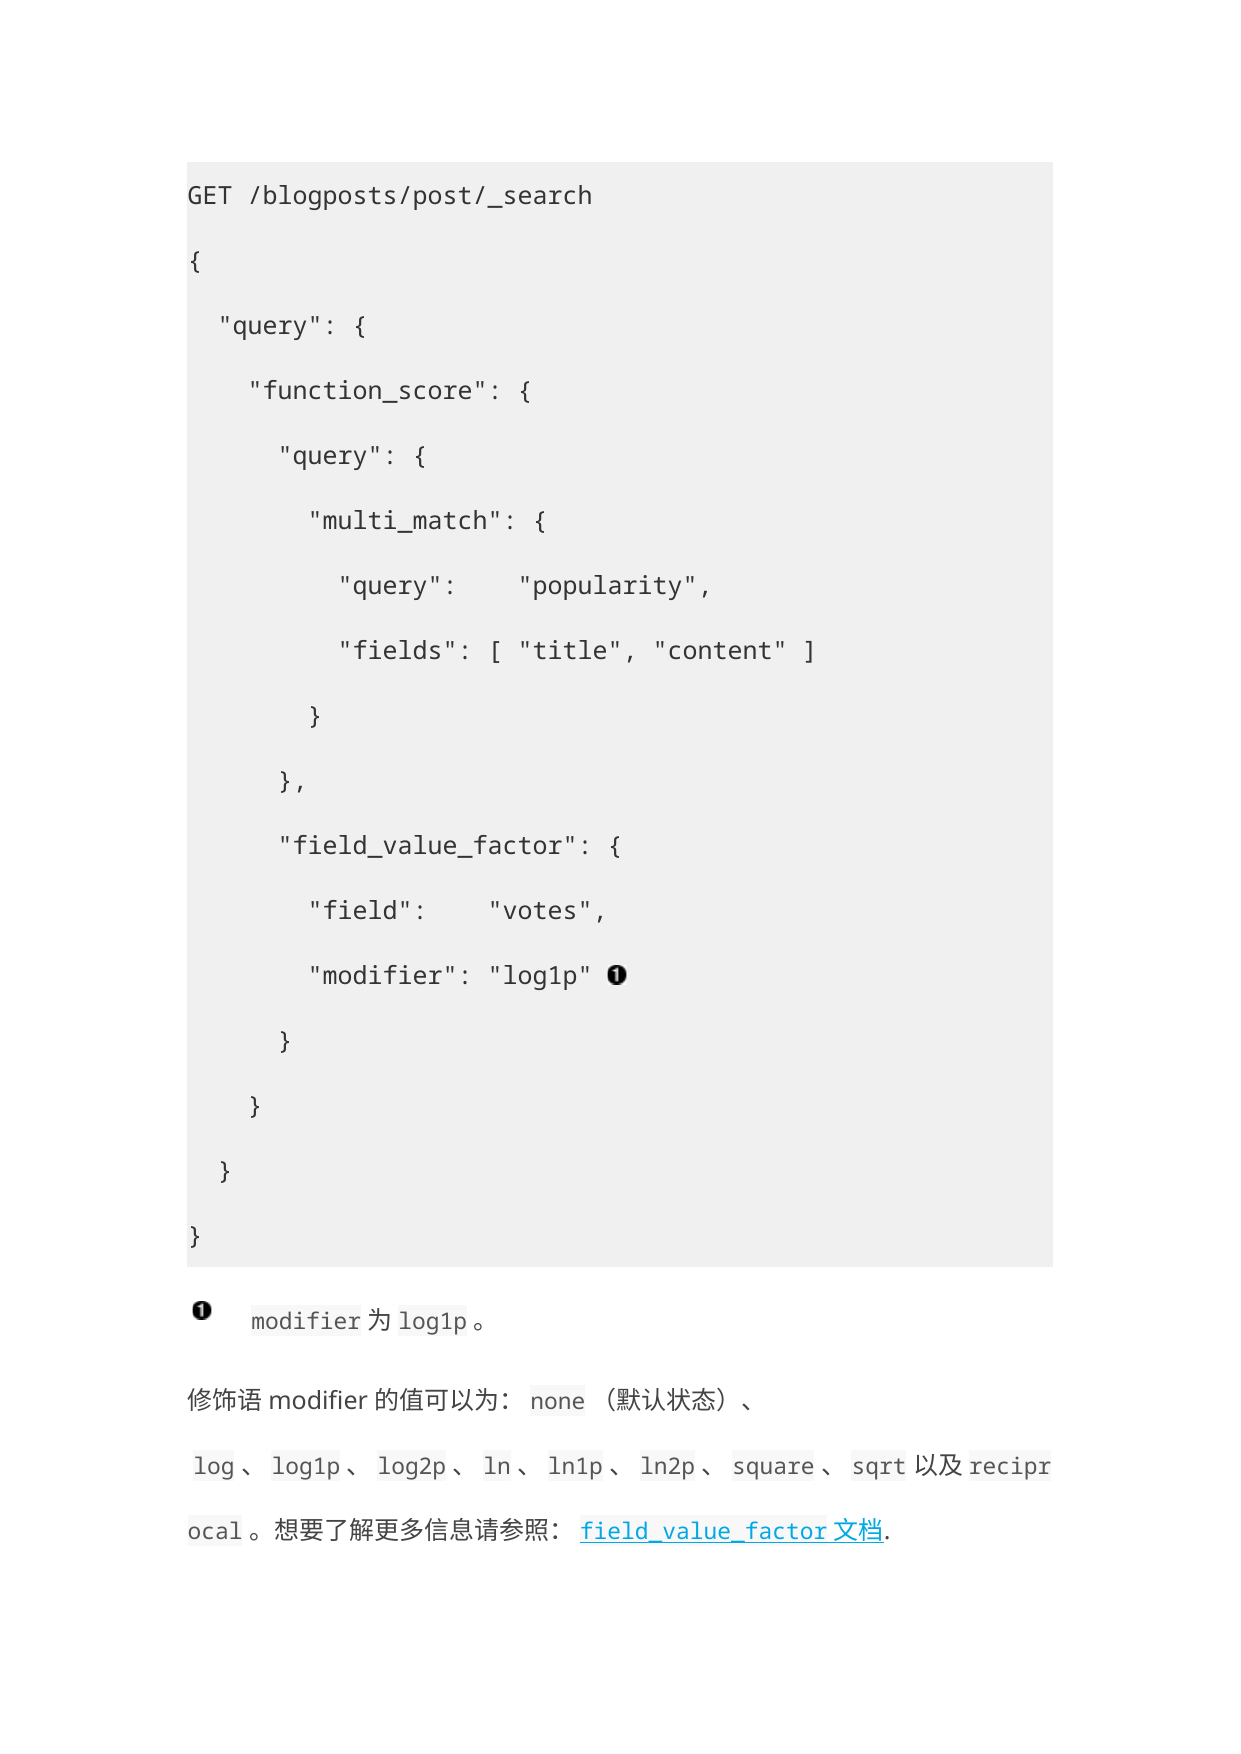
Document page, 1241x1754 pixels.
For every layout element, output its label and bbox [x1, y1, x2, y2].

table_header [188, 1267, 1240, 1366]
picture [192, 1301, 212, 1320]
picture [607, 965, 627, 985]
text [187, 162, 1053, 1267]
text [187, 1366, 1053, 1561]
